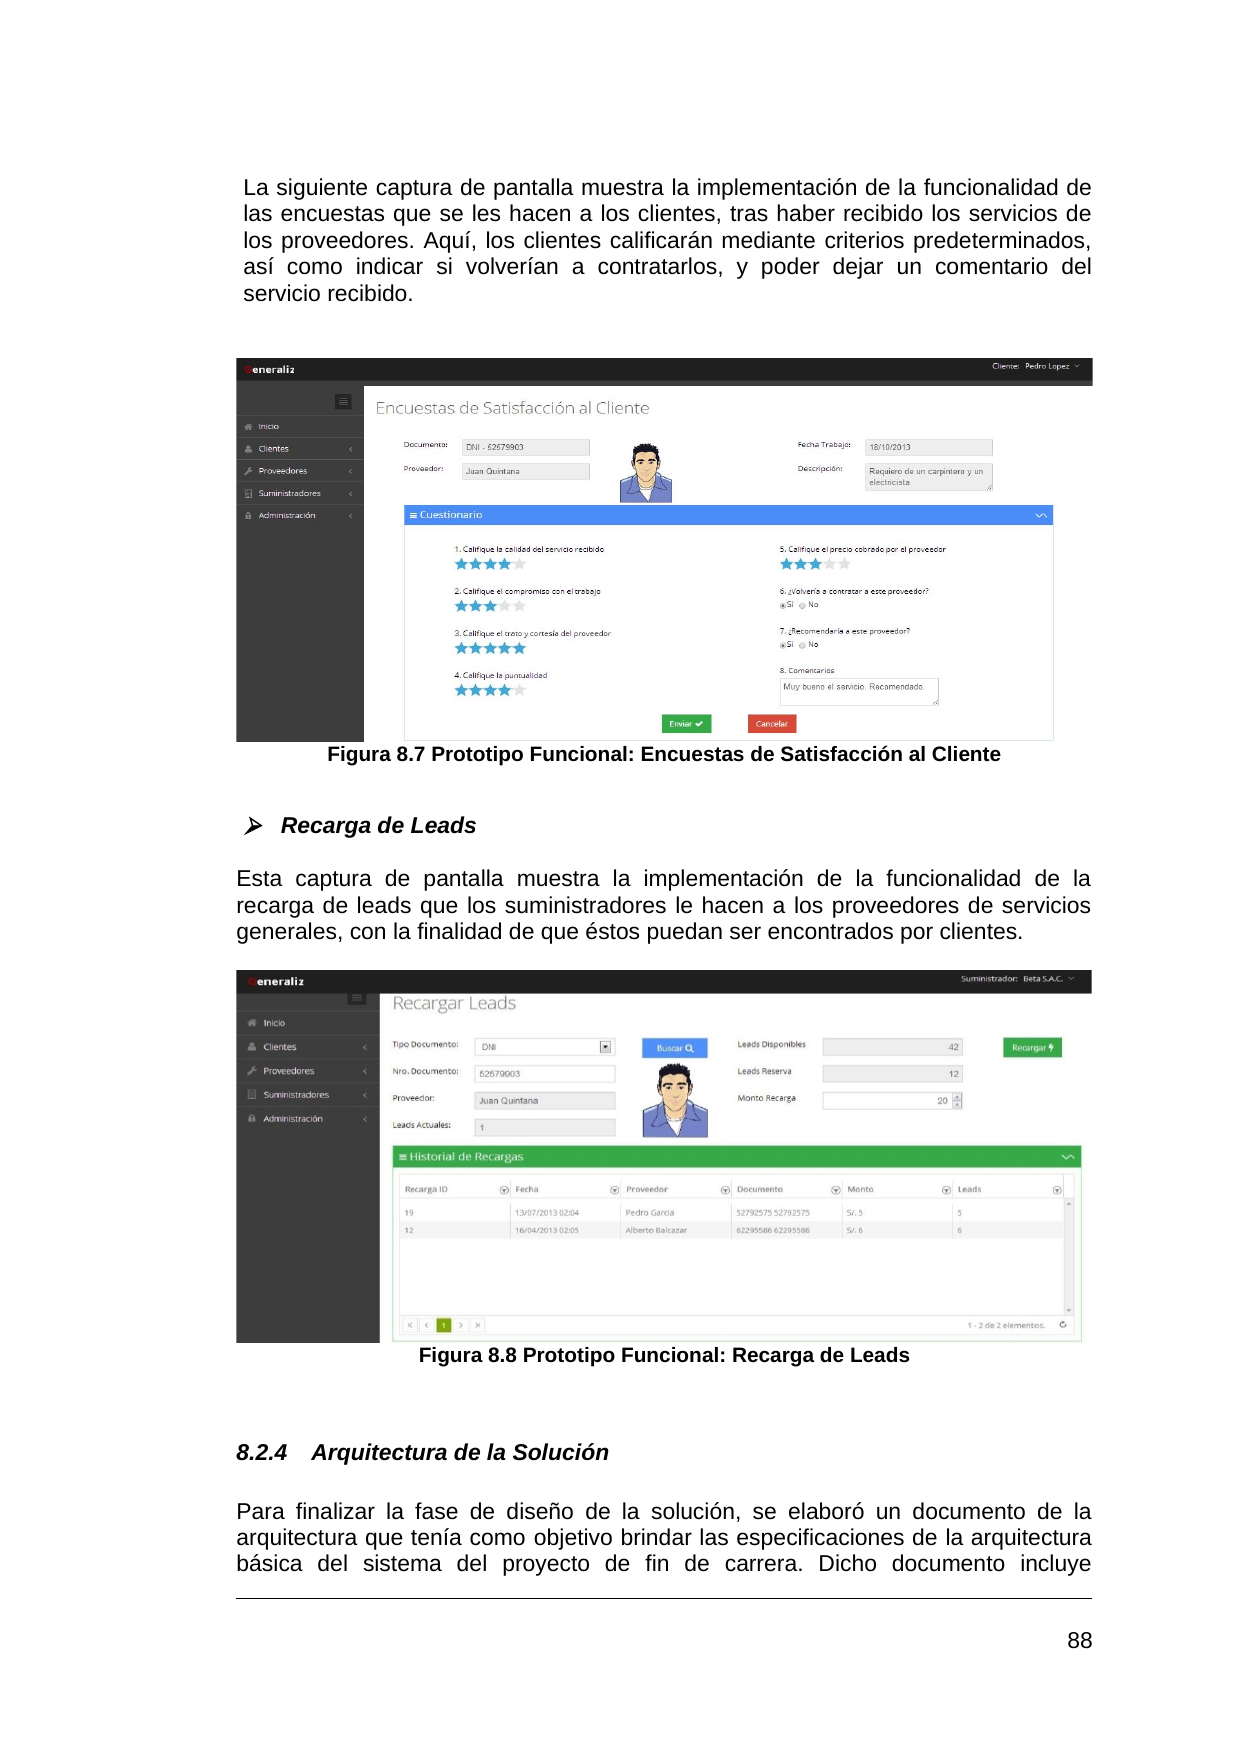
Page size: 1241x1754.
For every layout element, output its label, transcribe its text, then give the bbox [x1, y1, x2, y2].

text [236, 1498, 1092, 1577]
text Esta captura de pantalla muestra la implementación de la funcionalidad de la recarga de leads que los suministradores le hacen a los proveedores de servicios generales, con la finalidad de que éstos puedan ser encontrados por clientes. [236, 865, 1092, 944]
subtitle Arquitectura de la Solución [236, 1439, 1092, 1465]
picture [236, 970, 1092, 1343]
list Recarga de Leads [243, 812, 1092, 839]
text La siguiente captura de pantalla muestra la implementación de la funcionalidad de las encuestas que se les hacen a los clientes, tras haber recibido los servicios de los proveedores. Aquí, los clientes calificarán mediante criterios predeterminados, así como indicar si volverían a contratarlos, y poder dejar un comentario del servicio recibido. [243, 174, 1092, 306]
text Figura 8.7 Prototipo Funcional: Encuestas de Satisfacción al Cliente [236, 742, 1092, 765]
picture [236, 358, 1093, 742]
text Figura 8.8 Prototipo Funcional: Recarga de Leads [236, 1343, 1092, 1366]
